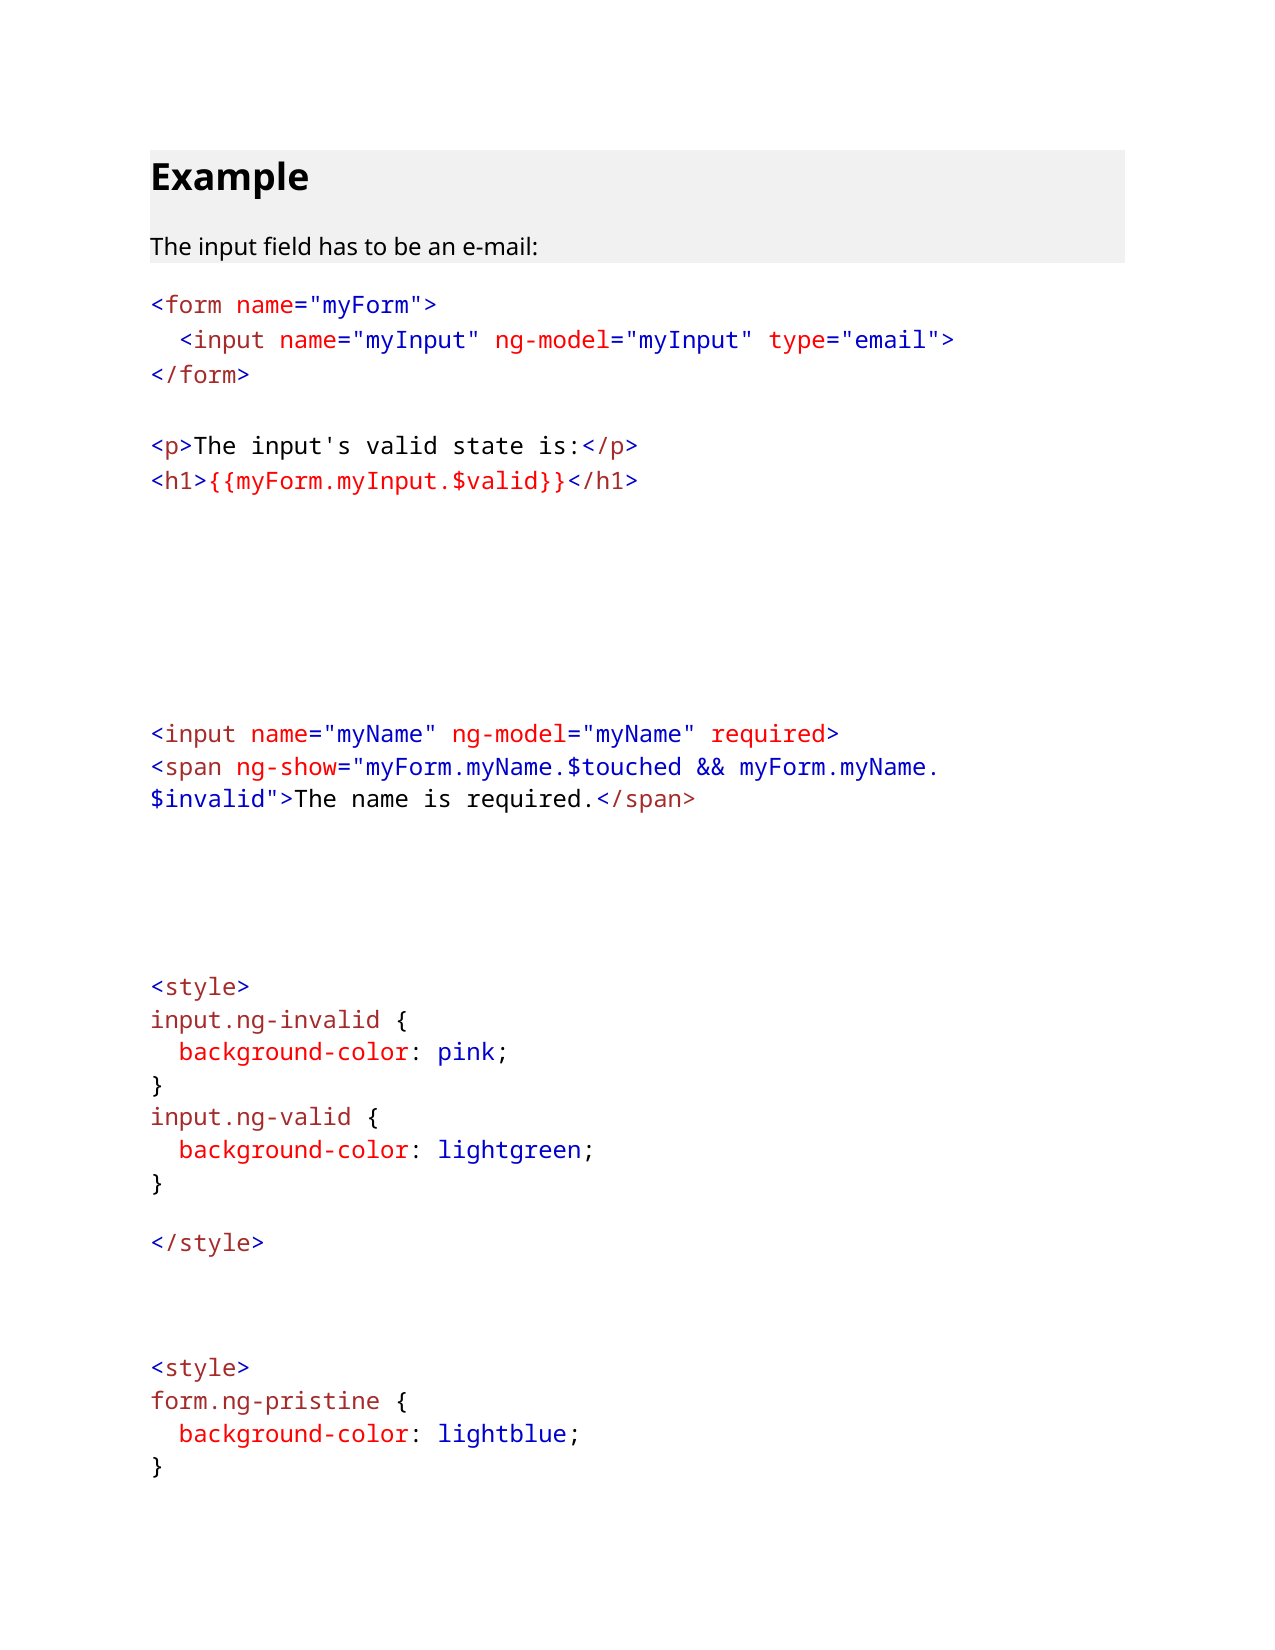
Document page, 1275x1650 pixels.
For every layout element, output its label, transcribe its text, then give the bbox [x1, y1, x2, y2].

text <input name="myName" ng-model="myName" required> <span ng-show="myForm.myName.$touched && myForm.myName.$invalid">The name is required.</span> [150, 717, 1125, 814]
subtitle Example [150, 150, 1125, 201]
text </style> [150, 1226, 1125, 1259]
text input.ng-invalid { background-color: pink; } input.ng-valid { background-color: lightgreen; } [150, 1002, 1125, 1226]
text <form name="myForm"> <input name="myInput" ng-model="myInput" type="email"> </form> <p>The input's valid state is:</p> <h1>{{myForm.myInput.$valid}}</h1> [150, 288, 1125, 496]
text <style> [150, 1351, 1125, 1384]
text <style> [150, 970, 1125, 1002]
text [150, 1384, 1125, 1482]
text The input field has to be an e-mail: [150, 230, 1125, 263]
